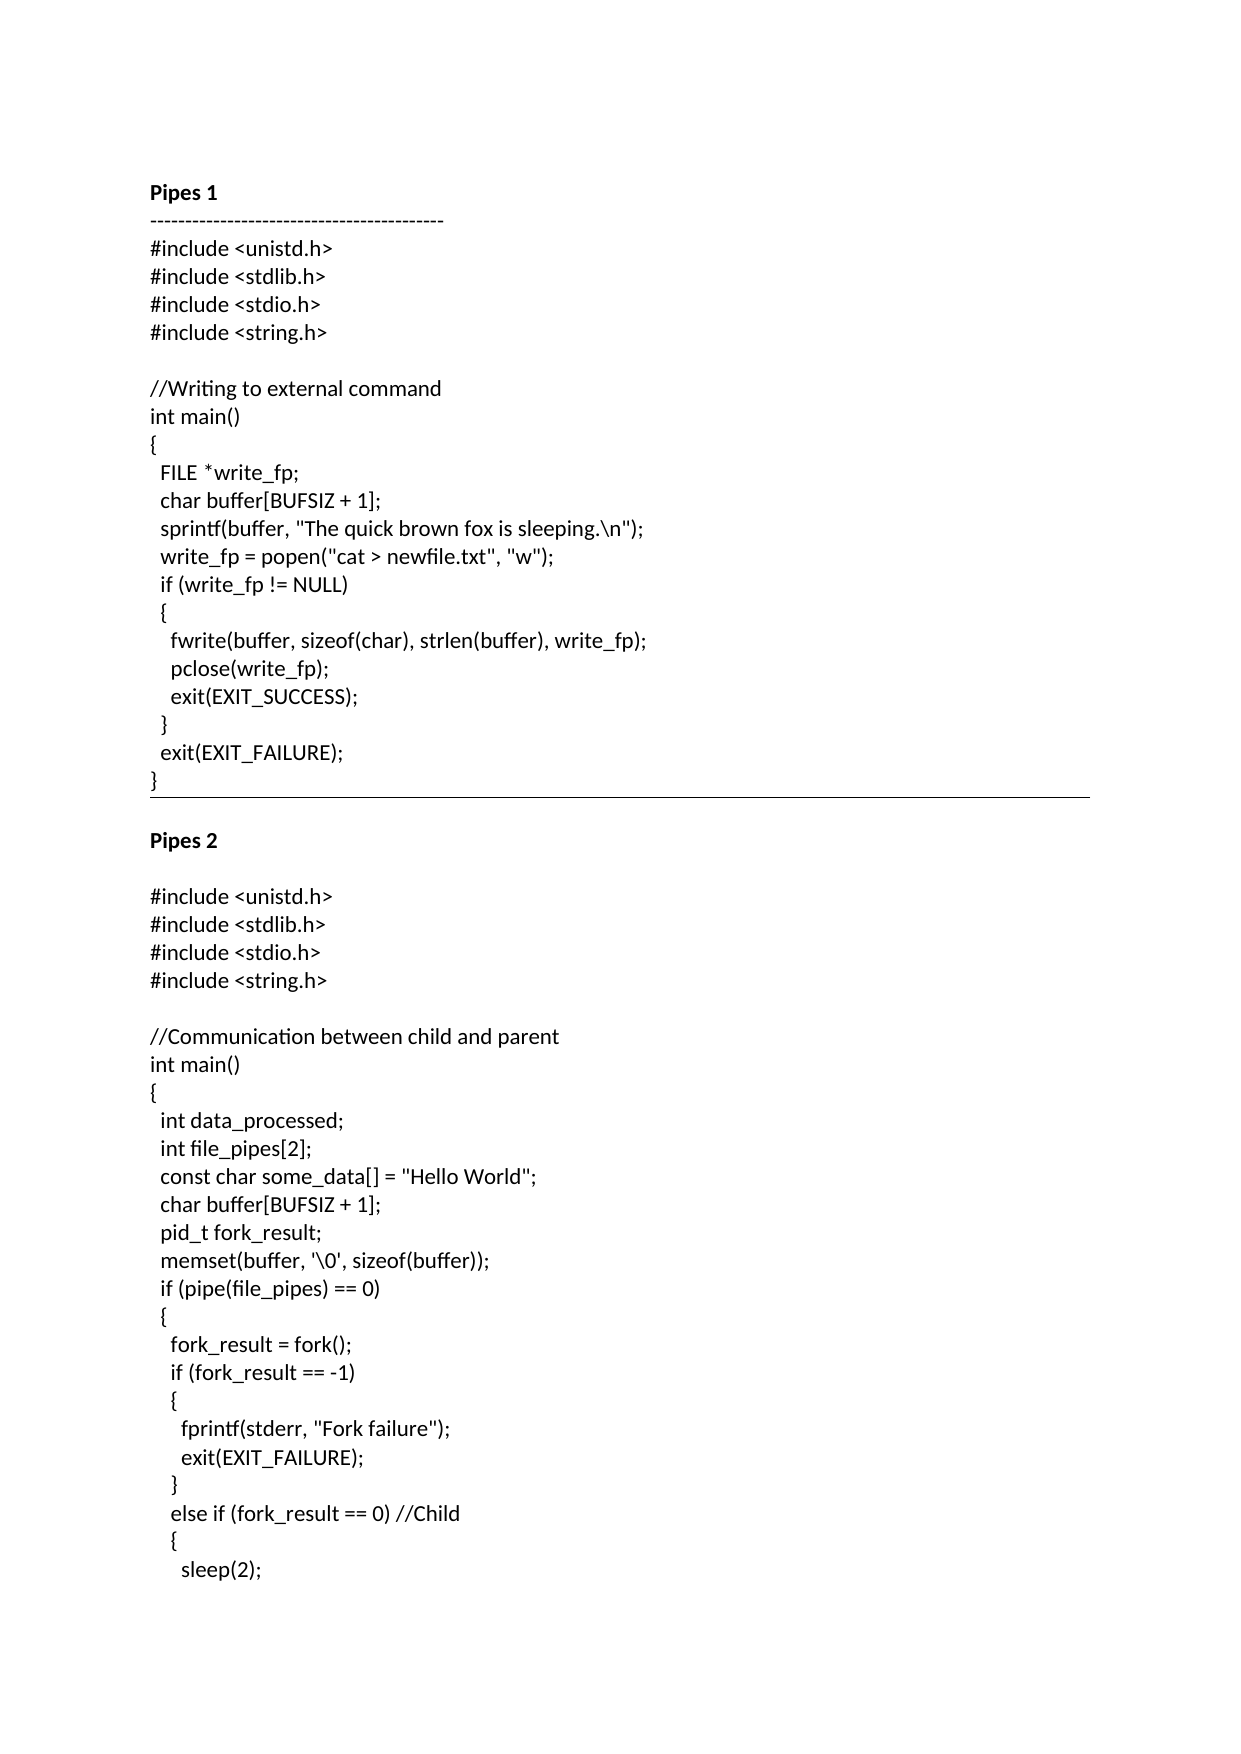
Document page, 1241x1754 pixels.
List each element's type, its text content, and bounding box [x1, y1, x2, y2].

text char buffer[BUFSIZ + 1]; [150, 486, 1090, 514]
text sprintf(buffer, "The quick brown fox is sleeping.\n"); [150, 514, 1090, 542]
text #include <stdlib.h> [150, 910, 1090, 938]
text if (fork_result == -1) [150, 1358, 1090, 1387]
text int data_processed; [150, 1106, 1090, 1134]
text int file_pipes[2]; [150, 1134, 1090, 1162]
text #include <stdio.h> [150, 290, 1090, 318]
text #include <unistd.h> [150, 882, 1090, 910]
text Pipes 2 [150, 826, 1090, 854]
text ------------------------------------------ [150, 206, 1090, 234]
text FILE *write_fp; [150, 458, 1090, 486]
text #include <unistd.h> [150, 234, 1090, 262]
text exit(EXIT_FAILURE); [150, 738, 1090, 766]
text const char some_data[] = "Hello World"; [150, 1162, 1090, 1190]
text fork_result = fork(); [150, 1331, 1090, 1358]
text { [150, 1302, 1090, 1331]
text #include <stdio.h> [150, 938, 1090, 966]
text sleep(2); [150, 1555, 1090, 1583]
text { [150, 1387, 1090, 1414]
text pclose(write_fp); [150, 654, 1090, 682]
text if (pipe(file_pipes) == 0) [150, 1274, 1090, 1302]
text #include <string.h> [150, 966, 1090, 994]
text char buffer[BUFSIZ + 1]; [150, 1190, 1090, 1218]
text } [150, 766, 1090, 797]
text else if (fork_result == 0) //Child [150, 1499, 1090, 1527]
text if (write_fp != NULL) [150, 570, 1090, 598]
text Pipes 1 [150, 178, 1090, 206]
text #include <stdlib.h> [150, 262, 1090, 290]
text write_fp = popen("cat > newfile.txt", "w"); [150, 542, 1090, 570]
text { [150, 1527, 1090, 1555]
text { [150, 598, 1090, 626]
text fwrite(buffer, sizeof(char), strlen(buffer), write_fp); [150, 626, 1090, 654]
text { [150, 430, 1090, 458]
text //Communication between child and parent [150, 1022, 1090, 1050]
text #include <string.h> [150, 318, 1090, 346]
text } [150, 1471, 1090, 1499]
text int main() [150, 1050, 1090, 1078]
text int main() [150, 402, 1090, 430]
text pid_t fork_result; [150, 1218, 1090, 1246]
text //Writing to external command [150, 374, 1090, 402]
text exit(EXIT_FAILURE); [150, 1443, 1090, 1471]
text fprintf(stderr, "Fork failure"); [150, 1414, 1090, 1443]
text exit(EXIT_SUCCESS); [150, 682, 1090, 710]
text } [150, 710, 1090, 738]
text { [150, 1078, 1090, 1106]
text memset(buffer, '\0', sizeof(buffer)); [150, 1246, 1090, 1274]
